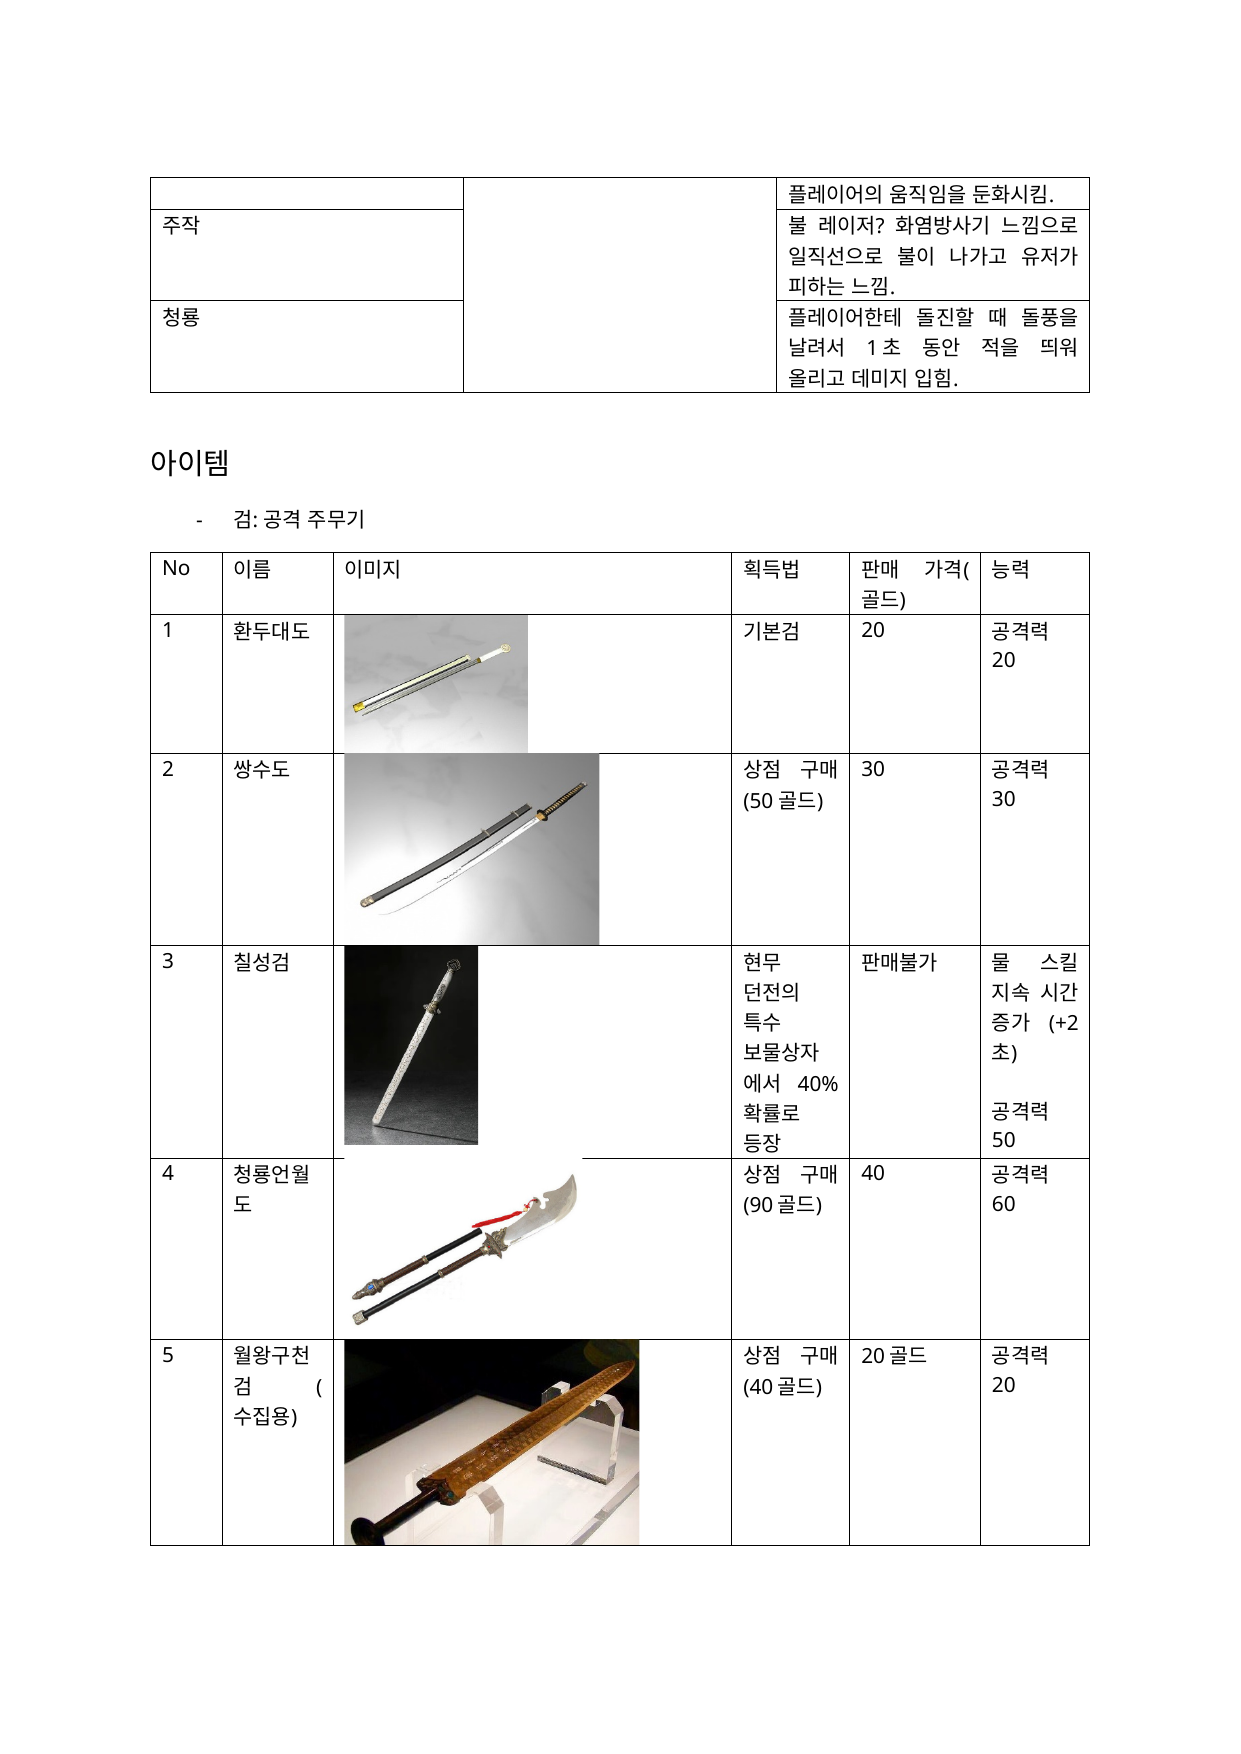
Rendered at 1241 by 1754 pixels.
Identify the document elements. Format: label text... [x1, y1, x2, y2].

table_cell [777, 178, 1089, 208]
table_cell [334, 754, 344, 945]
table_cell 월왕구천검 (수집용) [223, 1340, 333, 1544]
table_cell 환두대도 [223, 615, 333, 753]
table_header 판매 가격(골드) [850, 553, 980, 614]
table_cell 40 [850, 1159, 980, 1339]
table_cell 공격력 20 [981, 1340, 1089, 1544]
table_cell 공격력 20 [981, 615, 1089, 753]
table_cell 플레이어한테 돌진할 때 돌풍을 날려서 1초 동안 적을 띄워 올리고 데미지 입힘. [777, 301, 1089, 392]
table_cell 불 레이저? 화염방사기 느낌으로 일직선으로 불이 나가고 유저가 피하는 느낌. [777, 210, 1089, 300]
table_header 능력 [981, 553, 1089, 614]
subtitle 아이템 [150, 441, 1090, 483]
picture [344, 946, 479, 1145]
table_header 이미지 [334, 553, 731, 614]
table_cell 청룡언월도 [223, 1159, 333, 1339]
table_cell 상점 구매 (40골드) [732, 1340, 849, 1544]
picture [344, 615, 600, 945]
table_cell 공격력 30 [981, 754, 1089, 945]
table_cell 쌍수도 [223, 754, 333, 945]
table_cell [334, 615, 344, 753]
table_header 이름 [223, 553, 333, 614]
table_header 획득법 [732, 553, 849, 614]
table_cell 3 [151, 946, 222, 1157]
table_cell 청룡 [151, 301, 463, 392]
table_cell 20골드 [850, 1340, 980, 1544]
table_cell 현무 던전의 특수 보물상자에서 40% 확률로 등장 [732, 946, 849, 1157]
table_cell 상점 구매 (50 골드) [732, 754, 849, 945]
table_cell 물 스킬 지속 시간 증가 (+2초) 공격력 50 [981, 946, 1089, 1157]
table_cell 5 [151, 1340, 222, 1544]
table_cell 30 [850, 754, 980, 945]
list 검: 공격 주무기 [196, 503, 1090, 533]
table_cell 판매불가 [850, 946, 980, 1157]
table_cell 4 [151, 1159, 222, 1339]
table_cell 백호 [151, 178, 463, 208]
table_cell 상점 구매(90골드) [732, 1159, 849, 1339]
table_cell 2 [151, 754, 222, 945]
table_cell 칠성검 [223, 946, 333, 1157]
table_cell [334, 1159, 344, 1339]
table_cell 기본검 [732, 615, 849, 753]
table_cell 20 [850, 615, 980, 753]
table_cell [640, 1340, 731, 1544]
table_cell 1 [151, 615, 222, 753]
table_cell [528, 615, 731, 753]
table_cell [334, 1340, 344, 1544]
table_cell [600, 754, 731, 945]
table_cell [583, 1159, 731, 1339]
table_cell [334, 946, 731, 1157]
table_header No [151, 553, 222, 614]
picture [344, 1158, 640, 1545]
table_cell 주작 [151, 210, 463, 300]
table_cell 공격력 60 [981, 1159, 1089, 1339]
